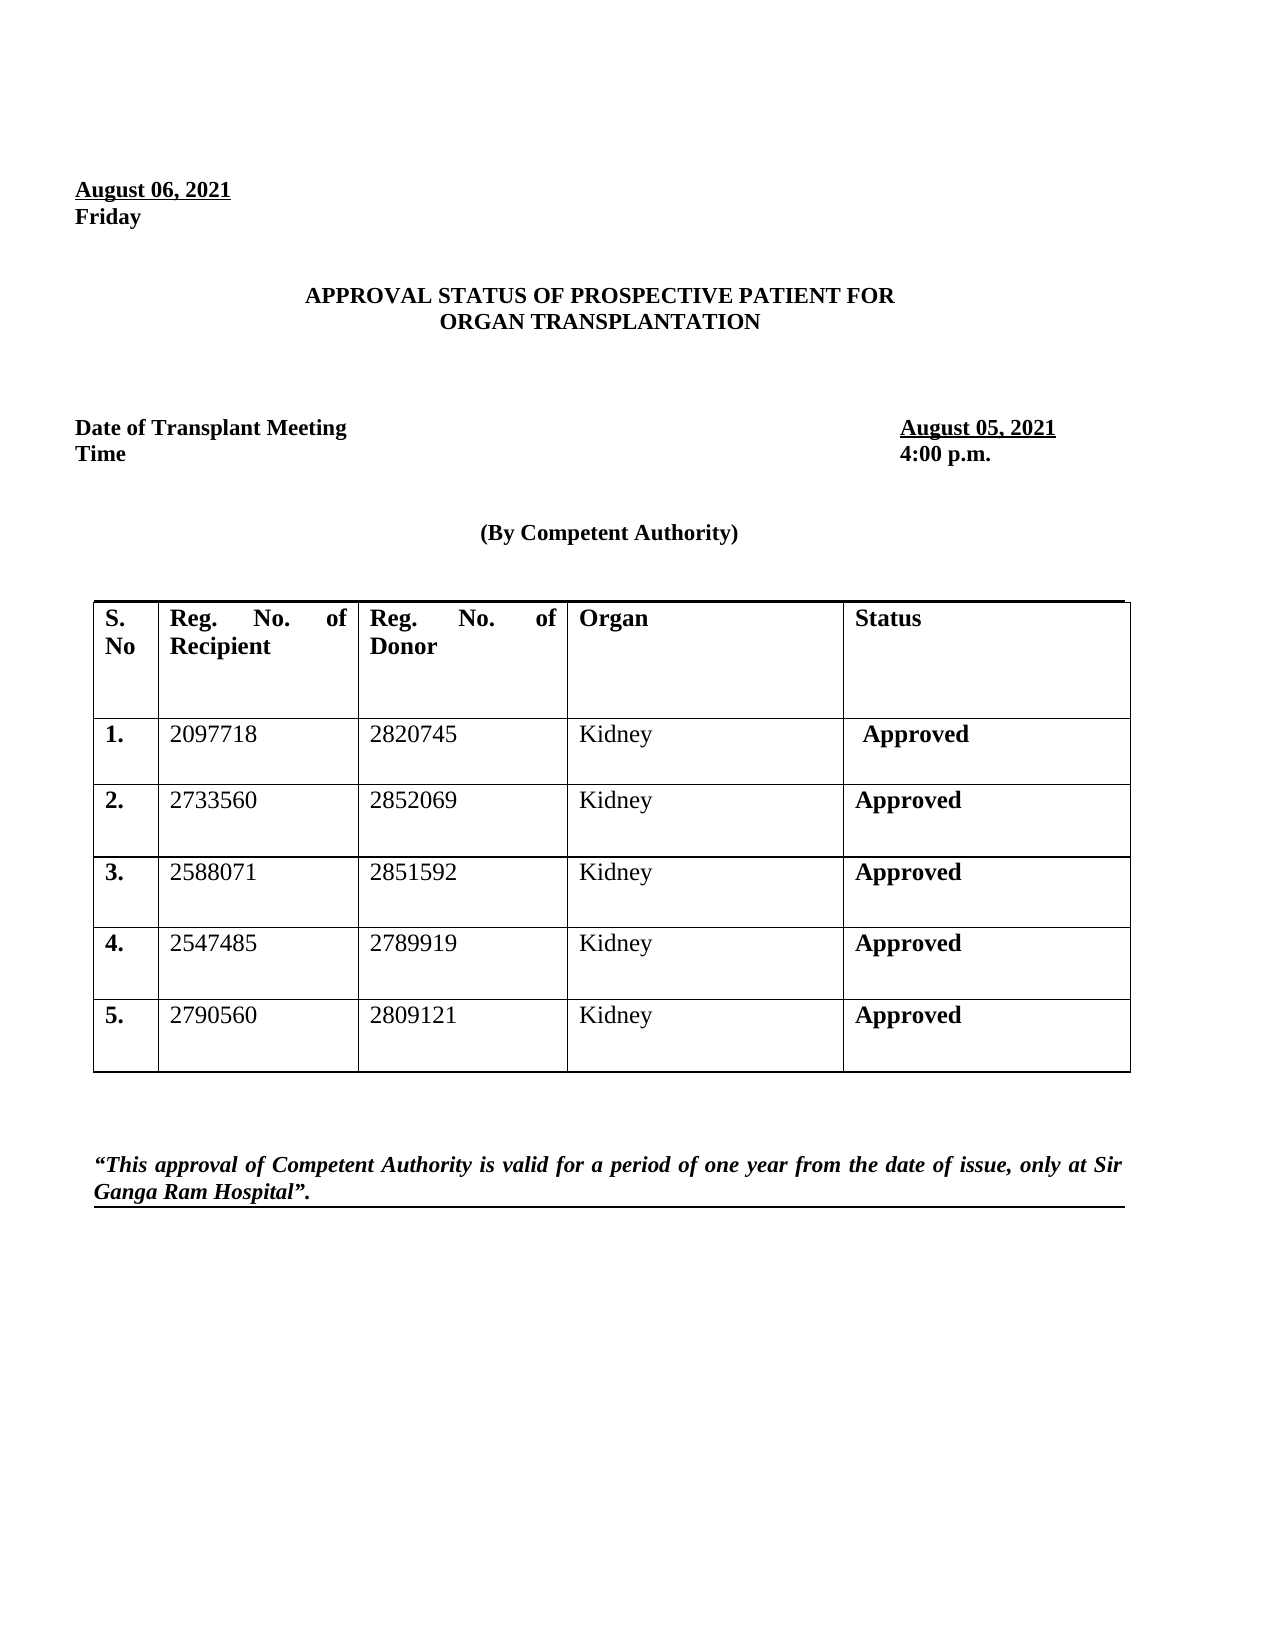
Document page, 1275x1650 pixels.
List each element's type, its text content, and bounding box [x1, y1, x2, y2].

table_header Reg. No. of Recipient [159, 603, 358, 718]
table_cell 2820745 [359, 719, 567, 784]
table_header Reg. No. of Donor [359, 603, 567, 718]
text Friday [75, 203, 1125, 229]
table_cell 2733560 [159, 785, 358, 856]
table_cell 2. [94, 785, 158, 856]
table_cell 5. [94, 1000, 158, 1071]
text ORGAN TRANSPLANTATION [75, 308, 1125, 334]
table_cell 2789919 [359, 928, 567, 999]
table_cell Kidney [568, 719, 843, 784]
table_cell 3. [94, 858, 158, 927]
table_header Status [844, 603, 1130, 718]
text August 06, 2021 [75, 176, 1125, 203]
table_cell 2852069 [359, 785, 567, 856]
table_cell 2097718 [159, 719, 358, 784]
text Date of Transplant Meeting August 05, 2021 [75, 413, 1125, 440]
table_cell Kidney [568, 1000, 843, 1071]
table_cell Approved [844, 1000, 1130, 1071]
table_cell 4. [94, 928, 158, 999]
table_cell Kidney [568, 928, 843, 999]
table_cell 2809121 [359, 1000, 567, 1071]
table_cell 1. [94, 719, 158, 784]
table_cell Kidney [568, 858, 843, 927]
table_cell Approved [844, 719, 1130, 784]
text APPROVAL STATUS OF PROSPECTIVE PATIENT FOR [75, 282, 1125, 308]
table_cell 2851592 [359, 858, 567, 927]
table_cell 2547485 [159, 928, 358, 999]
text Time 4:00 p.m. [75, 440, 1125, 466]
table_cell Approved [844, 858, 1130, 927]
table_cell Kidney [568, 785, 843, 856]
table_cell Approved [844, 928, 1130, 999]
table_cell 2790560 [159, 1000, 358, 1071]
table_header Organ [568, 603, 843, 718]
text “This approval of Competent Authority is valid for a period of one year from the date of issue, only at Sir Ganga Ram Hospital”. [94, 1152, 1125, 1206]
table_header S. No [94, 603, 158, 718]
text (By Competent Authority) [94, 519, 1125, 545]
table_cell 2588071 [159, 858, 358, 927]
table_cell Approved [844, 785, 1130, 856]
